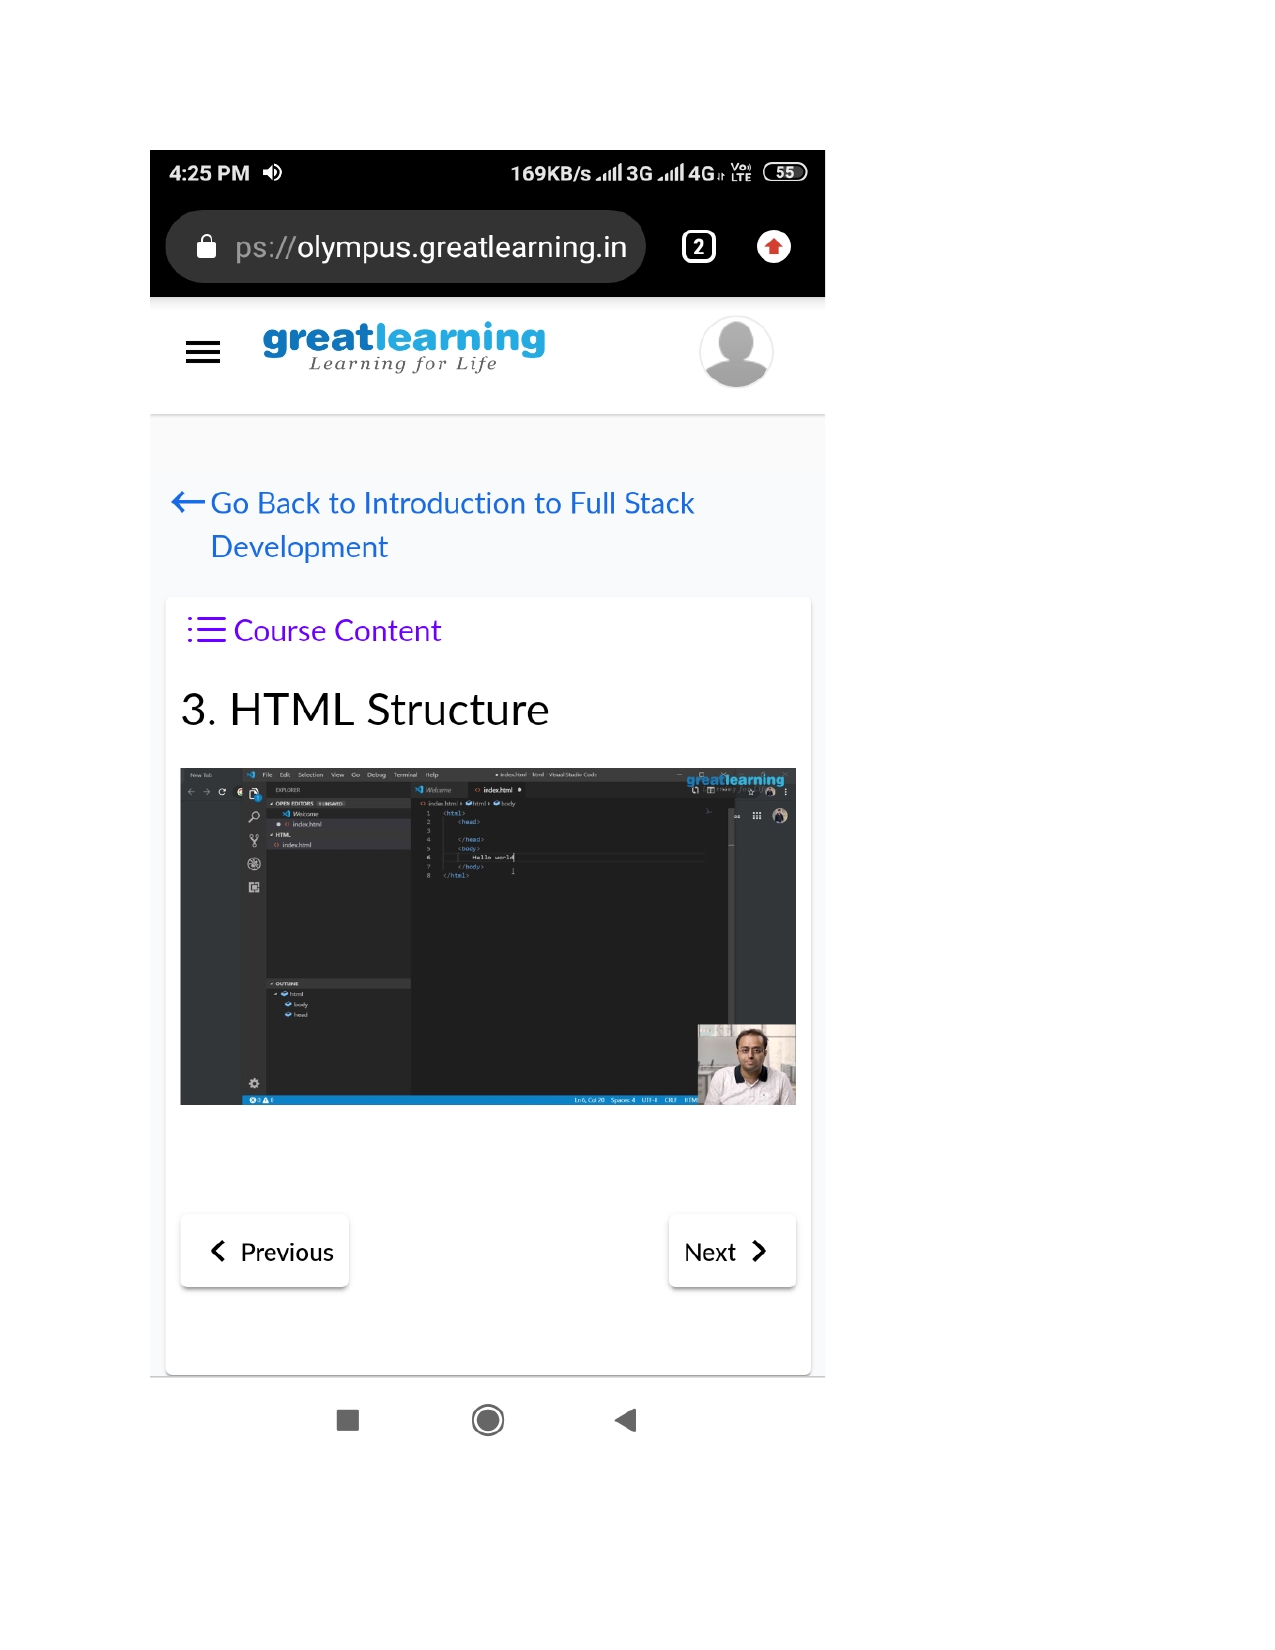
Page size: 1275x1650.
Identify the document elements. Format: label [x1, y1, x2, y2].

picture [150, 150, 826, 1463]
